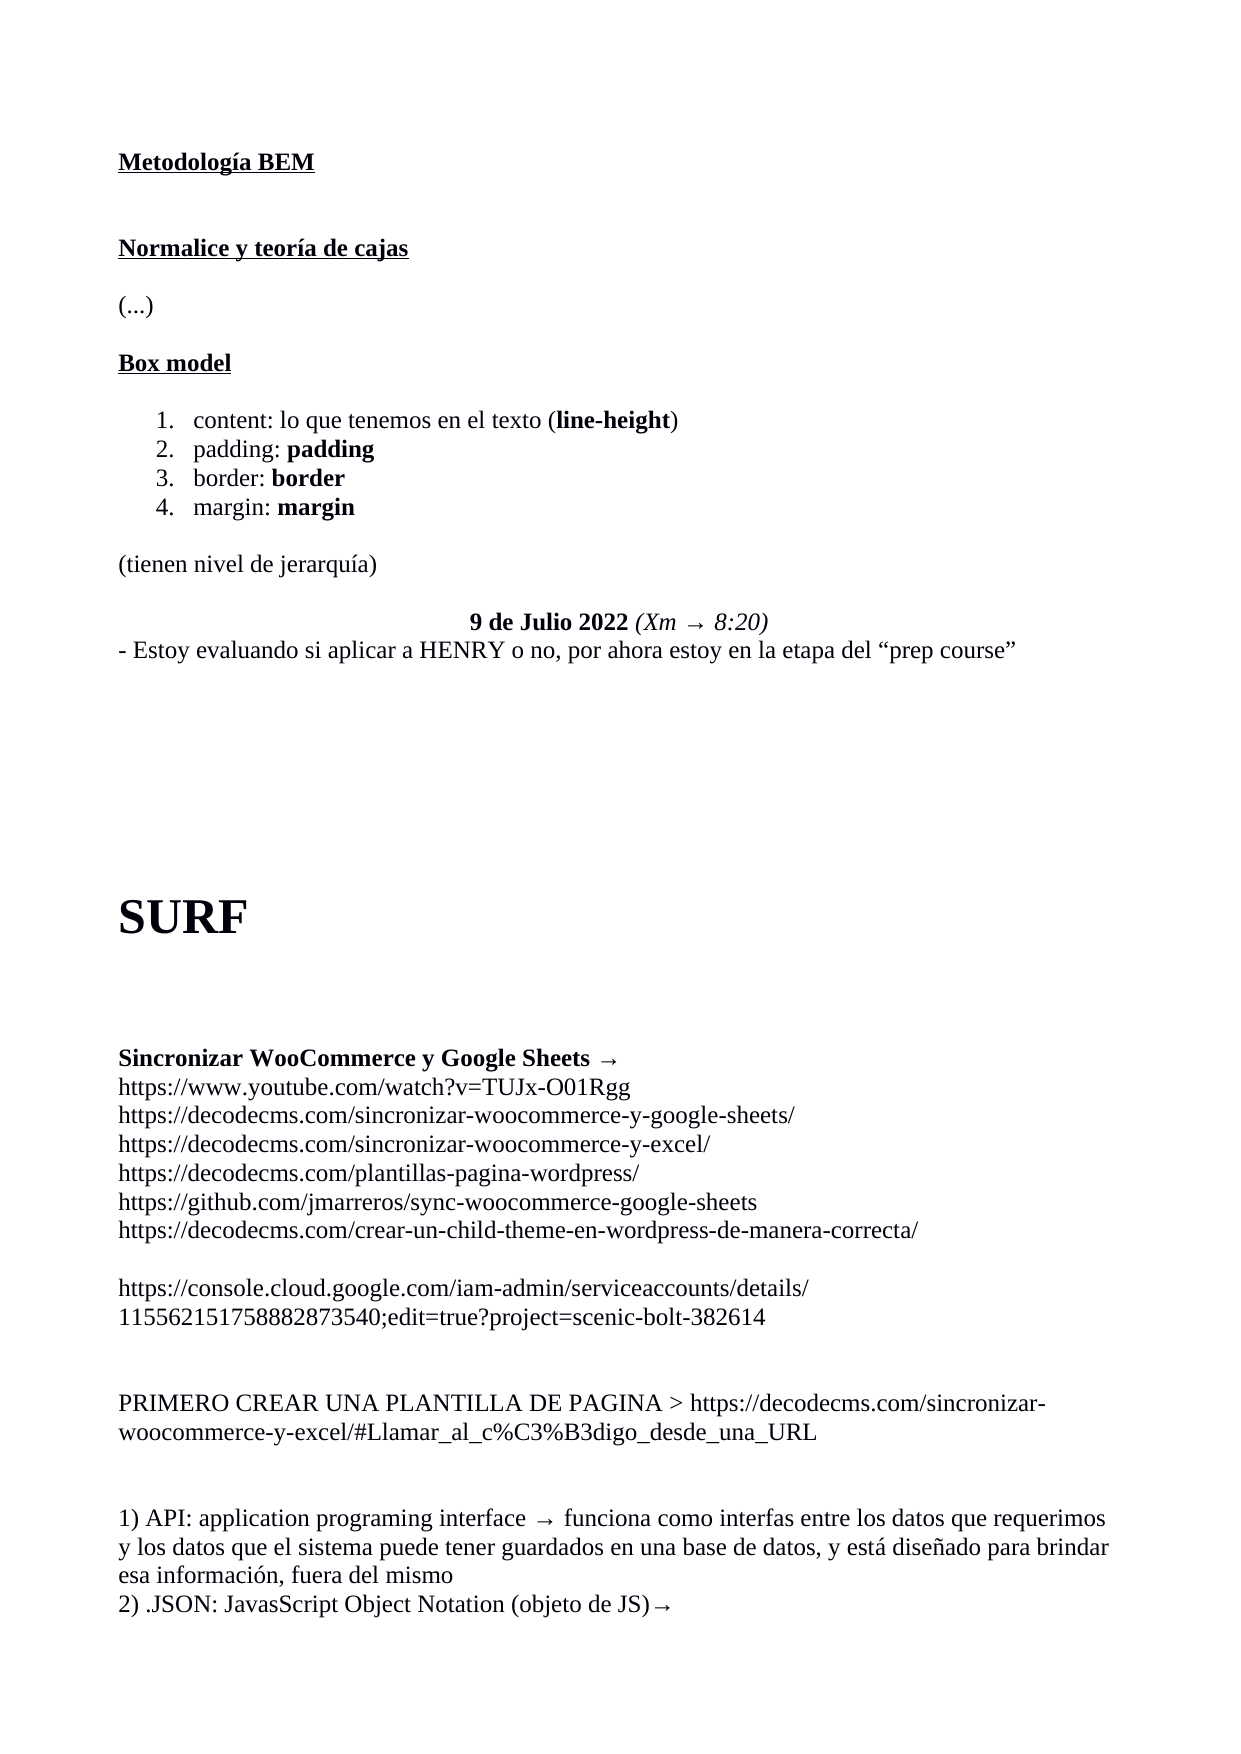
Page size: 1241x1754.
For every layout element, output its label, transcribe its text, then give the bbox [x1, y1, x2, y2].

text Sincronizar WooCommerce y Google Sheets → [118, 1043, 1122, 1072]
text https://decodecms.com/sincronizar-woocommerce-y-excel/ [118, 1129, 1122, 1158]
text https://decodecms.com/crear-un-child-theme-en-wordpress-de-manera-correcta/ [118, 1216, 1122, 1244]
text https://console.cloud.google.com/iam-admin/serviceaccounts/details/115562151758882873540;edit=true?project=scenic-bolt-382614 [118, 1273, 1122, 1331]
text PRIMERO CREAR UNA PLANTILLA DE PAGINA > https://decodecms.com/sincronizar-woocommerce-y-excel/#Llamar_al_c%C3%B3digo_desde_una_URL [118, 1388, 1122, 1446]
text - Estoy evaluando si aplicar a HENRY o no, por ahora estoy en la etapa del “prep course” [118, 636, 1122, 664]
list margin: margin [156, 492, 1122, 521]
list content: lo que tenemos en el texto (line-height) [156, 406, 1122, 434]
text Metodología BEM [118, 147, 1122, 176]
subtitle SURF [118, 887, 1122, 944]
text (...) [118, 291, 1122, 319]
text https://decodecms.com/sincronizar-woocommerce-y-google-sheets/ [118, 1101, 1122, 1129]
text 1) API: application programing interface → funciona como interfas entre los datos que requerimos y los datos que el sistema puede tener guardados en una base de datos, y está diseñado para brindar esa información, fuera del mismo [118, 1503, 1122, 1589]
text https://github.com/jmarreros/sync-woocommerce-google-sheets [118, 1187, 1122, 1216]
text Box model [118, 348, 1122, 377]
list padding: padding [156, 434, 1122, 463]
text (tienen nivel de jerarquía) [118, 549, 1122, 578]
text 2) .JSON: JavasScript Object Notation (objeto de JS)→ [118, 1589, 1122, 1618]
text Normalice y teoría de cajas [118, 233, 1122, 262]
text https://decodecms.com/plantillas-pagina-wordpress/ [118, 1158, 1122, 1187]
list border: border [156, 463, 1122, 492]
text https://www.youtube.com/watch?v=TUJx-O01Rgg [118, 1072, 1122, 1101]
text 9 de Julio 2022 (Xm → 8:20) [118, 607, 1122, 636]
